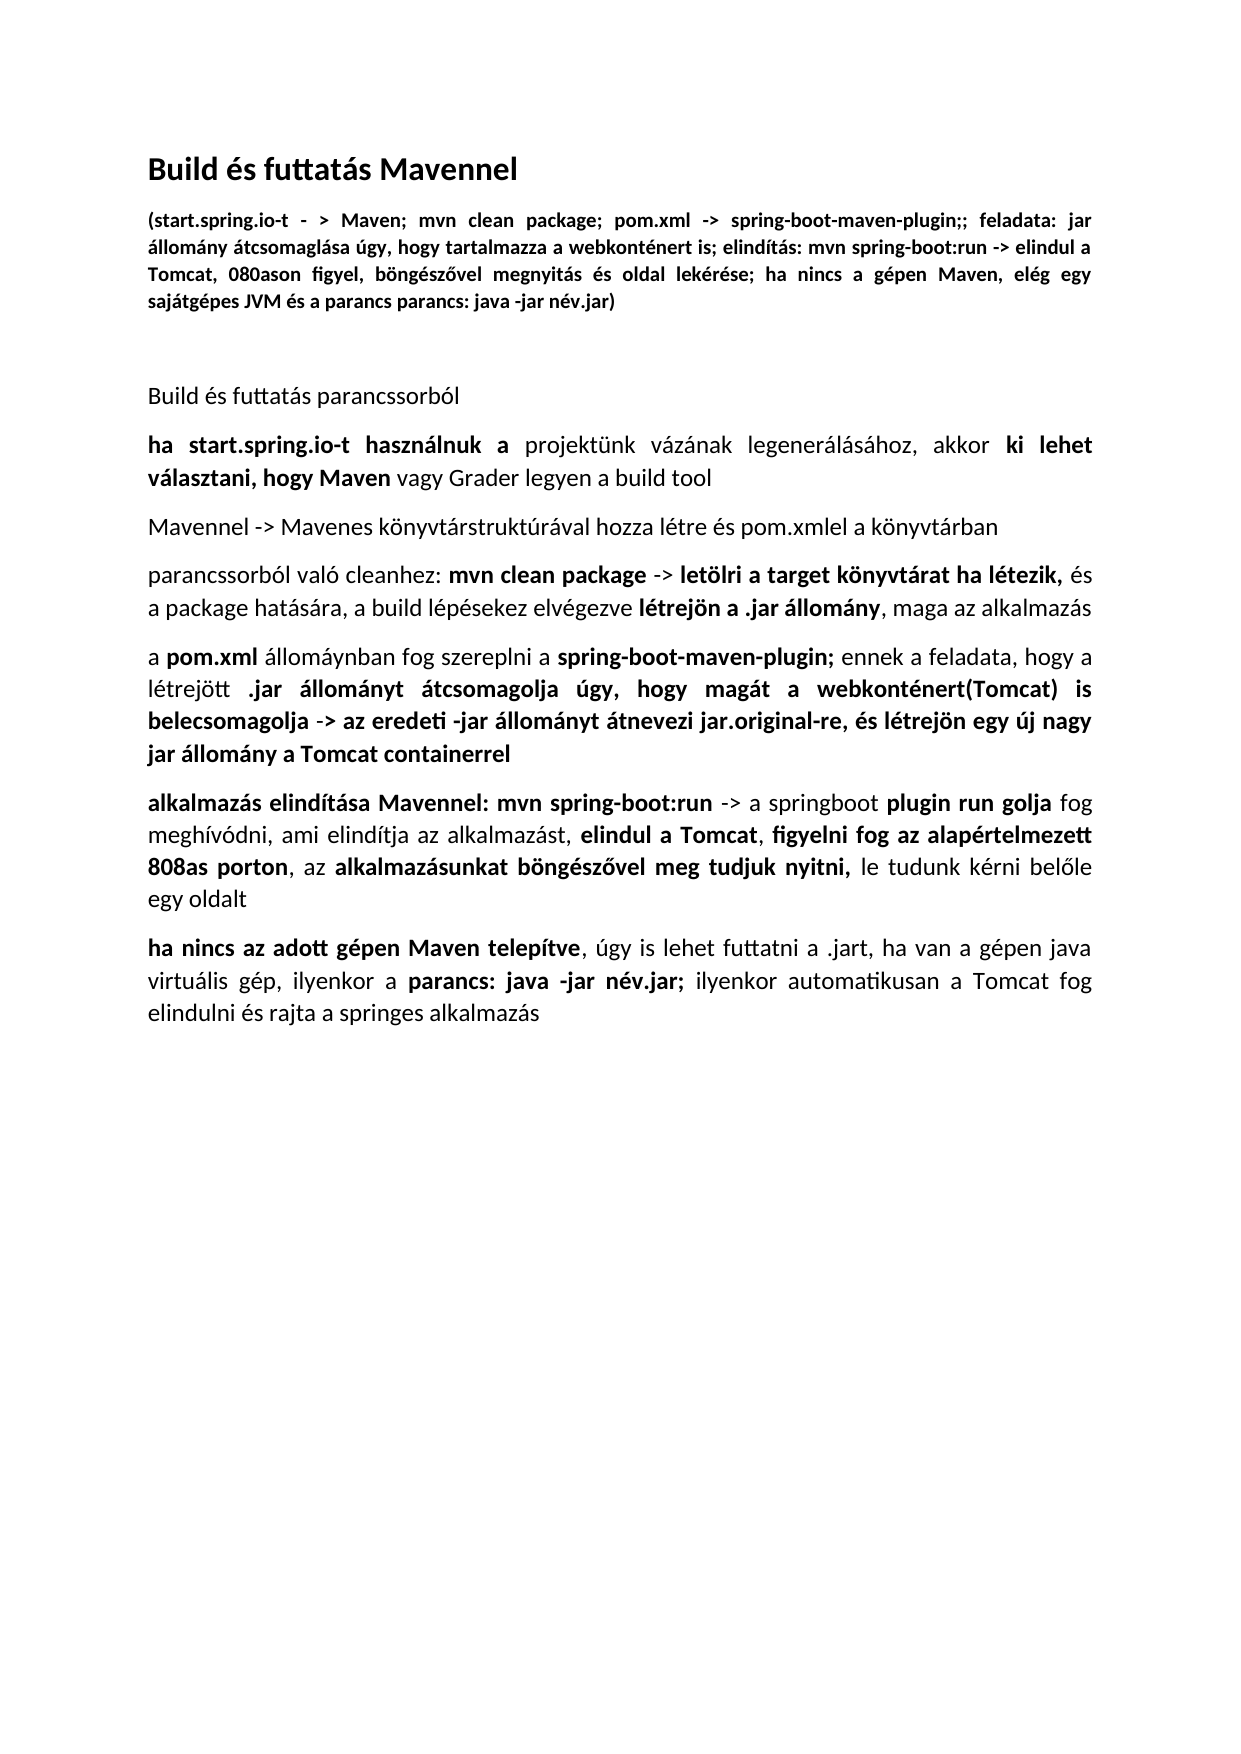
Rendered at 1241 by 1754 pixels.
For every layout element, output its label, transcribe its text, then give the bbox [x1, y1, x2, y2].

text Build és futtatás parancssorból [148, 381, 1093, 411]
text ha nincs az adott gépen Maven telepítve, úgy is lehet futtatni a .jart, ha van a gépen java virtuális gép, ilyenkor a parancs: java -jar név.jar; ilyenkor automatikusan a Tomcat fog elindulni és rajta a springes alkalmazás [148, 933, 1093, 1028]
text Mavennel -> Mavenes könyvtárstruktúrával hozza létre és pom.xmlel a könyvtárban [148, 511, 1093, 541]
text ha start.spring.io-t használnuk a projektünk vázának legenerálásához, akkor ki lehet választani, hogy Maven vagy Grader legyen a build tool [148, 429, 1093, 492]
text parancssorból való cleanhez: mvn clean package -> letölri a target könyvtárat ha létezik, és a package hatására, a build lépésekez elvégezve létrejön a .jar állomány, maga az alkalmazás [148, 560, 1093, 622]
text a pom.xml állomáynban fog szereplni a spring-boot-maven-plugin; ennek a feladata, hogy a létrejött .jar állományt átcsomagolja úgy, hogy magát a webkonténert(Tomcat) is belecsomagolja -> az eredeti -jar állományt átnevezi jar.original-re, és létrejön egy új nagy jar állomány a Tomcat containerrel [148, 641, 1093, 768]
text (start.spring.io-t - > Maven; mvn clean package; pom.xml -> spring-boot-maven-plugin;; feladata: jar állomány átcsomaglása úgy, hogy tartalmazza a webkonténert is; elindítás: mvn spring-boot:run -> elindul a Tomcat, 080ason figyel, böngészővel megnyitás és oldal lekérése; ha nincs a gépen Maven, elég egy sajátgépes JVM és a parancs parancs: java -jar név.jar) [148, 207, 1093, 313]
text Build és futtatás Mavennel [148, 148, 1093, 188]
text alkalmazás elindítása Mavennel: mvn spring-boot:run -> a springboot plugin run golja fog meghívódni, ami elindítja az alkalmazást, elindul a Tomcat, figyelni fog az alapértelmezett 808as porton, az alkalmazásunkat böngészővel meg tudjuk nyitni, le tudunk kérni belőle egy oldalt [148, 787, 1093, 914]
